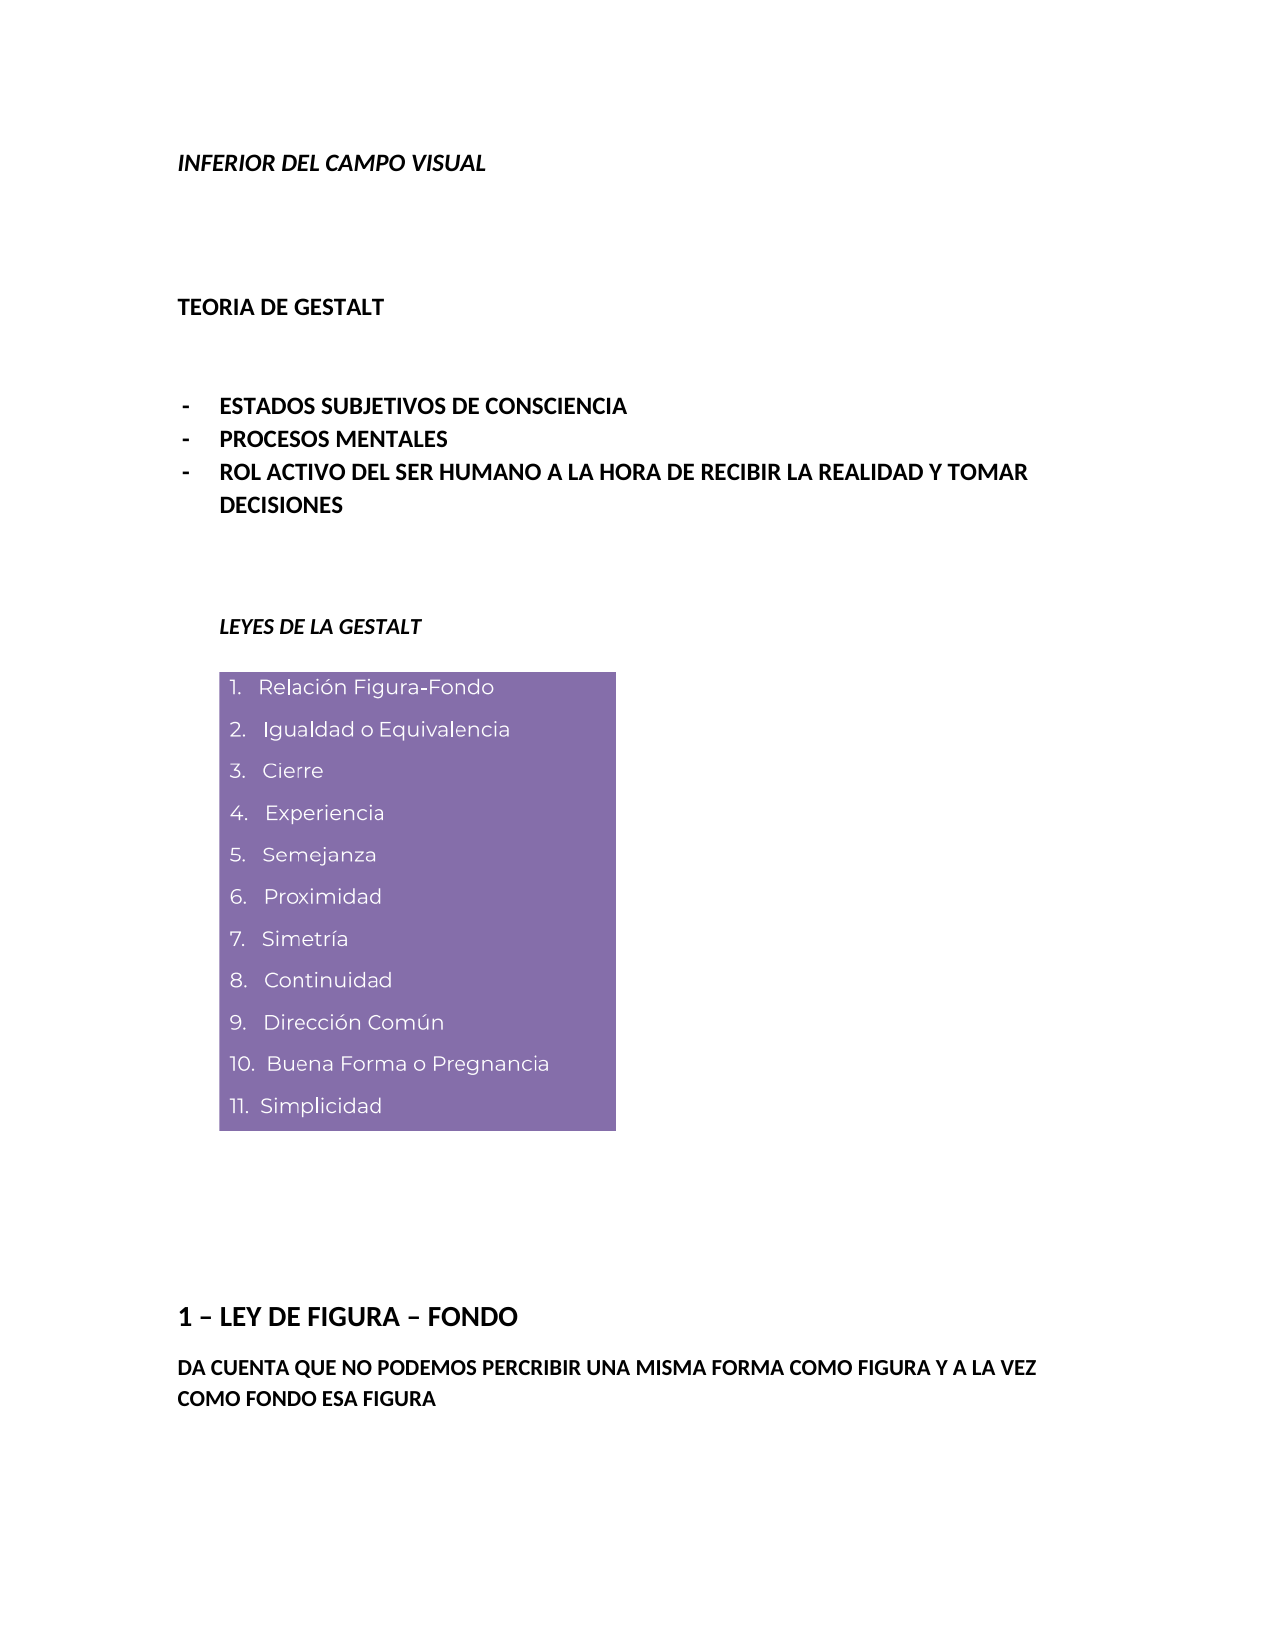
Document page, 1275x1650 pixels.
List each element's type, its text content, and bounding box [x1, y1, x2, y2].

text 1 – LEY DE FIGURA – FONDO [177, 1298, 1098, 1334]
text DA CUENTA QUE NO PODEMOS PERCRIBIR UNA MISMA FORMA COMO FIGURA Y A LA VEZ COMO FONDO ESA FIGURA [177, 1353, 1098, 1412]
list ESTADOS SUBJETIVOS DE CONSCIENCIA [182, 390, 1098, 421]
list LEYES DE LA GESTALT [219, 612, 1098, 640]
picture [219, 672, 616, 1131]
list PROCESOS MENTALES [182, 423, 1098, 453]
list ROL ACTIVO DEL SER HUMANO A LA HORA DE RECIBIR LA REALIDAD Y TOMAR DECISIONES [182, 456, 1098, 519]
text TEORIA DE GESTALT [177, 291, 1098, 321]
text INFERIOR DEL CAMPO VISUAL [177, 148, 1098, 178]
